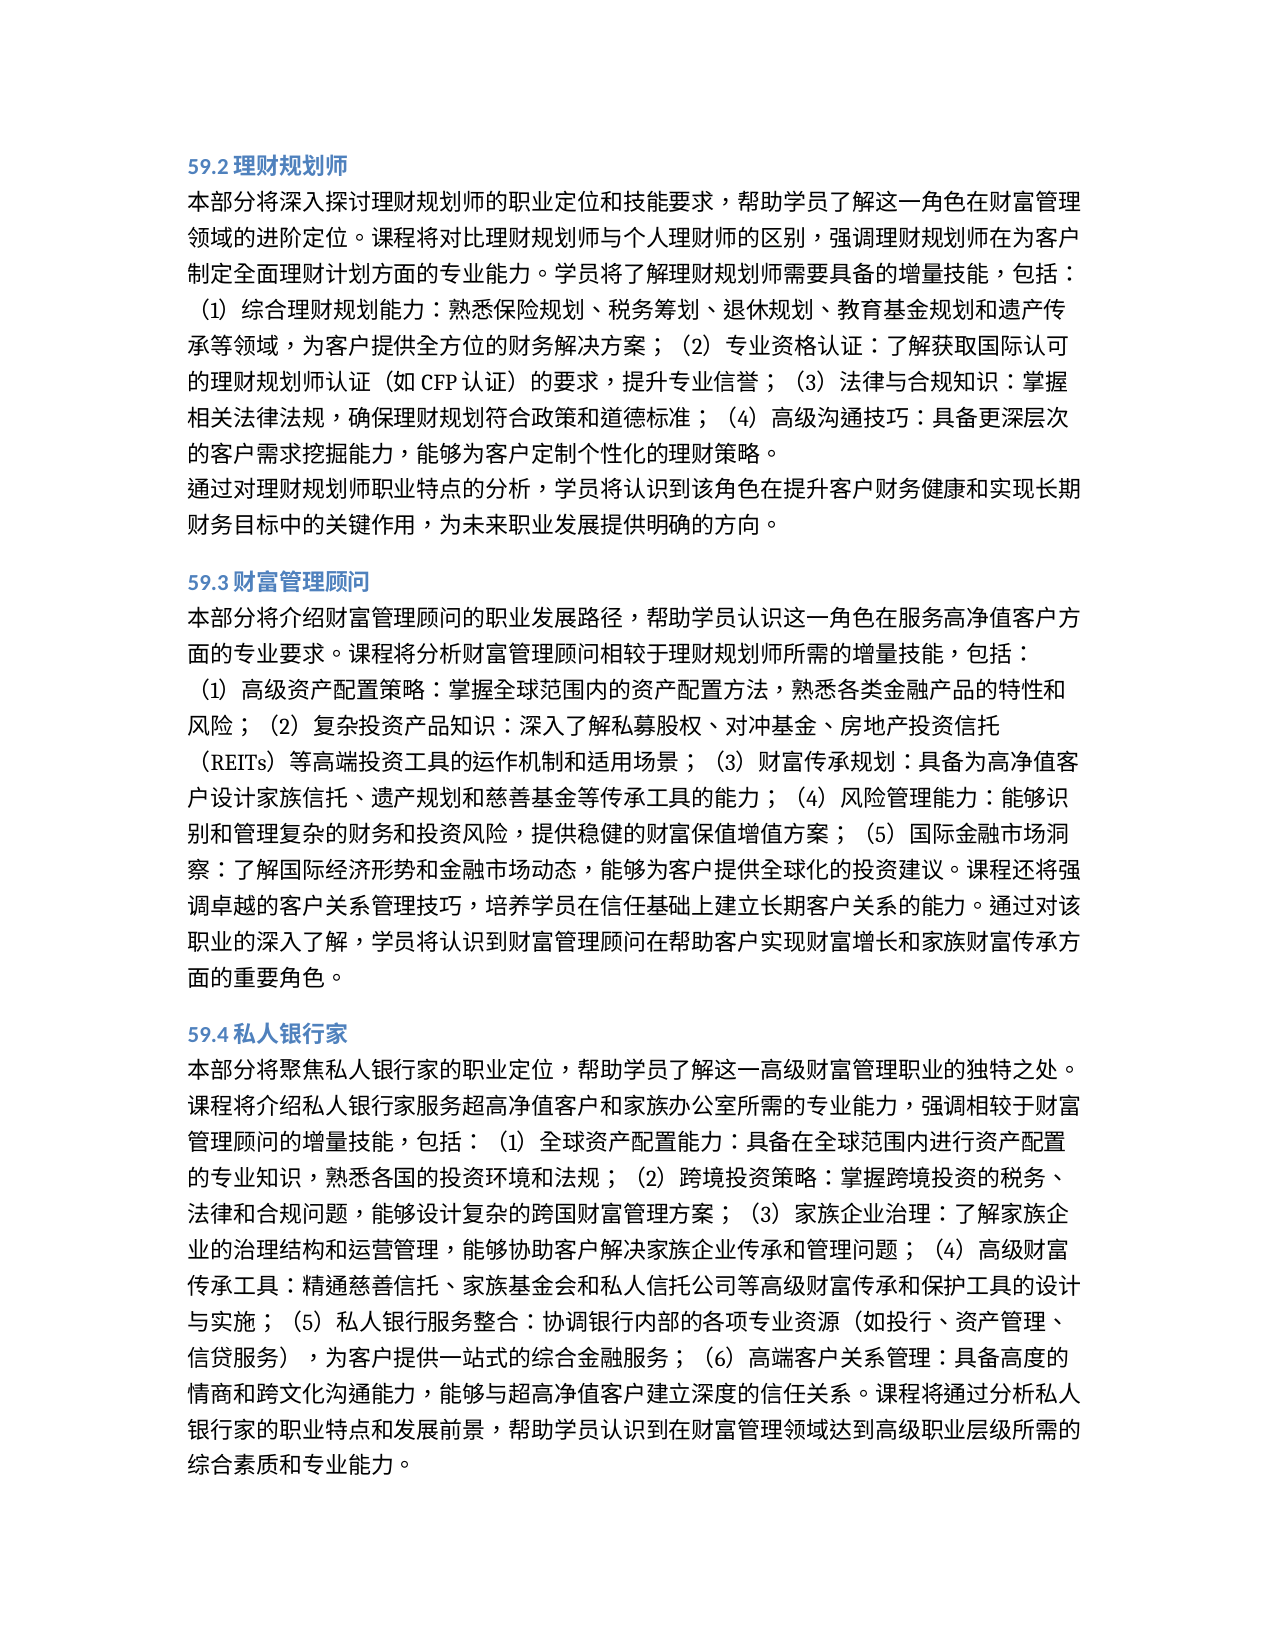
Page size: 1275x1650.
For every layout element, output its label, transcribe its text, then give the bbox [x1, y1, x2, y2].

subtitle 59.4私人银行家 [187, 1018, 1087, 1049]
subtitle 59.3财富管理顾问 [187, 566, 1087, 597]
text 本部分将介绍财富管理顾问的职业发展路径，帮助学员认识这一角色在服务高净值客户方面的专业要求。课程将分析财富管理顾问相较于理财规划师所需的增量技能，包括：（1）高级资产配置策略：掌握全球范围内的资产配置方法，熟悉各类金融产品的特性和风险；（2）复杂投资产品知识：深入了解私募股权、对冲基金、房地产投资信托（REITs）等高端投资工具的运作机制和适用场景；（3）财富传承规划：具备为高净值客户设计家族信托、遗产规划和慈善基金等传承工具的能力；（4）风险管理能力：能够识别和管理复杂的财务和投资风险，提供稳健的财富保值增值方案；（5）国际金融市场洞察：了解国际经济形势和金融市场动态，能够为客户提供全球化的投资建议。课程还将强调卓越的客户关系管理技巧，培养学员在信任基础上建立长期客户关系的能力。通过对该职业的深入了解，学员将认识到财富管理顾问在帮助客户实现财富增长和家族财富传承方面的重要角色。 [187, 602, 1087, 993]
subtitle 59.2理财规划师 [187, 150, 1087, 181]
text 本部分将聚焦私人银行家的职业定位，帮助学员了解这一高级财富管理职业的独特之处。课程将介绍私人银行家服务超高净值客户和家族办公室所需的专业能力，强调相较于财富管理顾问的增量技能，包括：（1）全球资产配置能力：具备在全球范围内进行资产配置的专业知识，熟悉各国的投资环境和法规；（2）跨境投资策略：掌握跨境投资的税务、法律和合规问题，能够设计复杂的跨国财富管理方案；（3）家族企业治理：了解家族企业的治理结构和运营管理，能够协助客户解决家族企业传承和管理问题；（4）高级财富传承工具：精通慈善信托、家族基金会和私人信托公司等高级财富传承和保护工具的设计与实施；（5）私人银行服务整合：协调银行内部的各项专业资源（如投行、资产管理、信贷服务），为客户提供一站式的综合金融服务；（6）高端客户关系管理：具备高度的情商和跨文化沟通能力，能够与超高净值客户建立深度的信任关系。课程将通过分析私人银行家的职业特点和发展前景，帮助学员认识到在财富管理领域达到高级职业层级所需的综合素质和专业能力。 [187, 1054, 1087, 1481]
text 本部分将深入探讨理财规划师的职业定位和技能要求，帮助学员了解这一角色在财富管理领域的进阶定位。课程将对比理财规划师与个人理财师的区别，强调理财规划师在为客户制定全面理财计划方面的专业能力。学员将了解理财规划师需要具备的增量技能，包括：（1）综合理财规划能力：熟悉保险规划、税务筹划、退休规划、教育基金规划和遗产传承等领域，为客户提供全方位的财务解决方案；（2）专业资格认证：了解获取国际认可的理财规划师认证（如CFP认证）的要求，提升专业信誉；（3）法律与合规知识：掌握相关法律法规，确保理财规划符合政策和道德标准；（4）高级沟通技巧：具备更深层次的客户需求挖掘能力，能够为客户定制个性化的理财策略。 通过对理财规划师职业特点的分析，学员将认识到该角色在提升客户财务健康和实现长期财务目标中的关键作用，为未来职业发展提供明确的方向。 [187, 186, 1087, 541]
